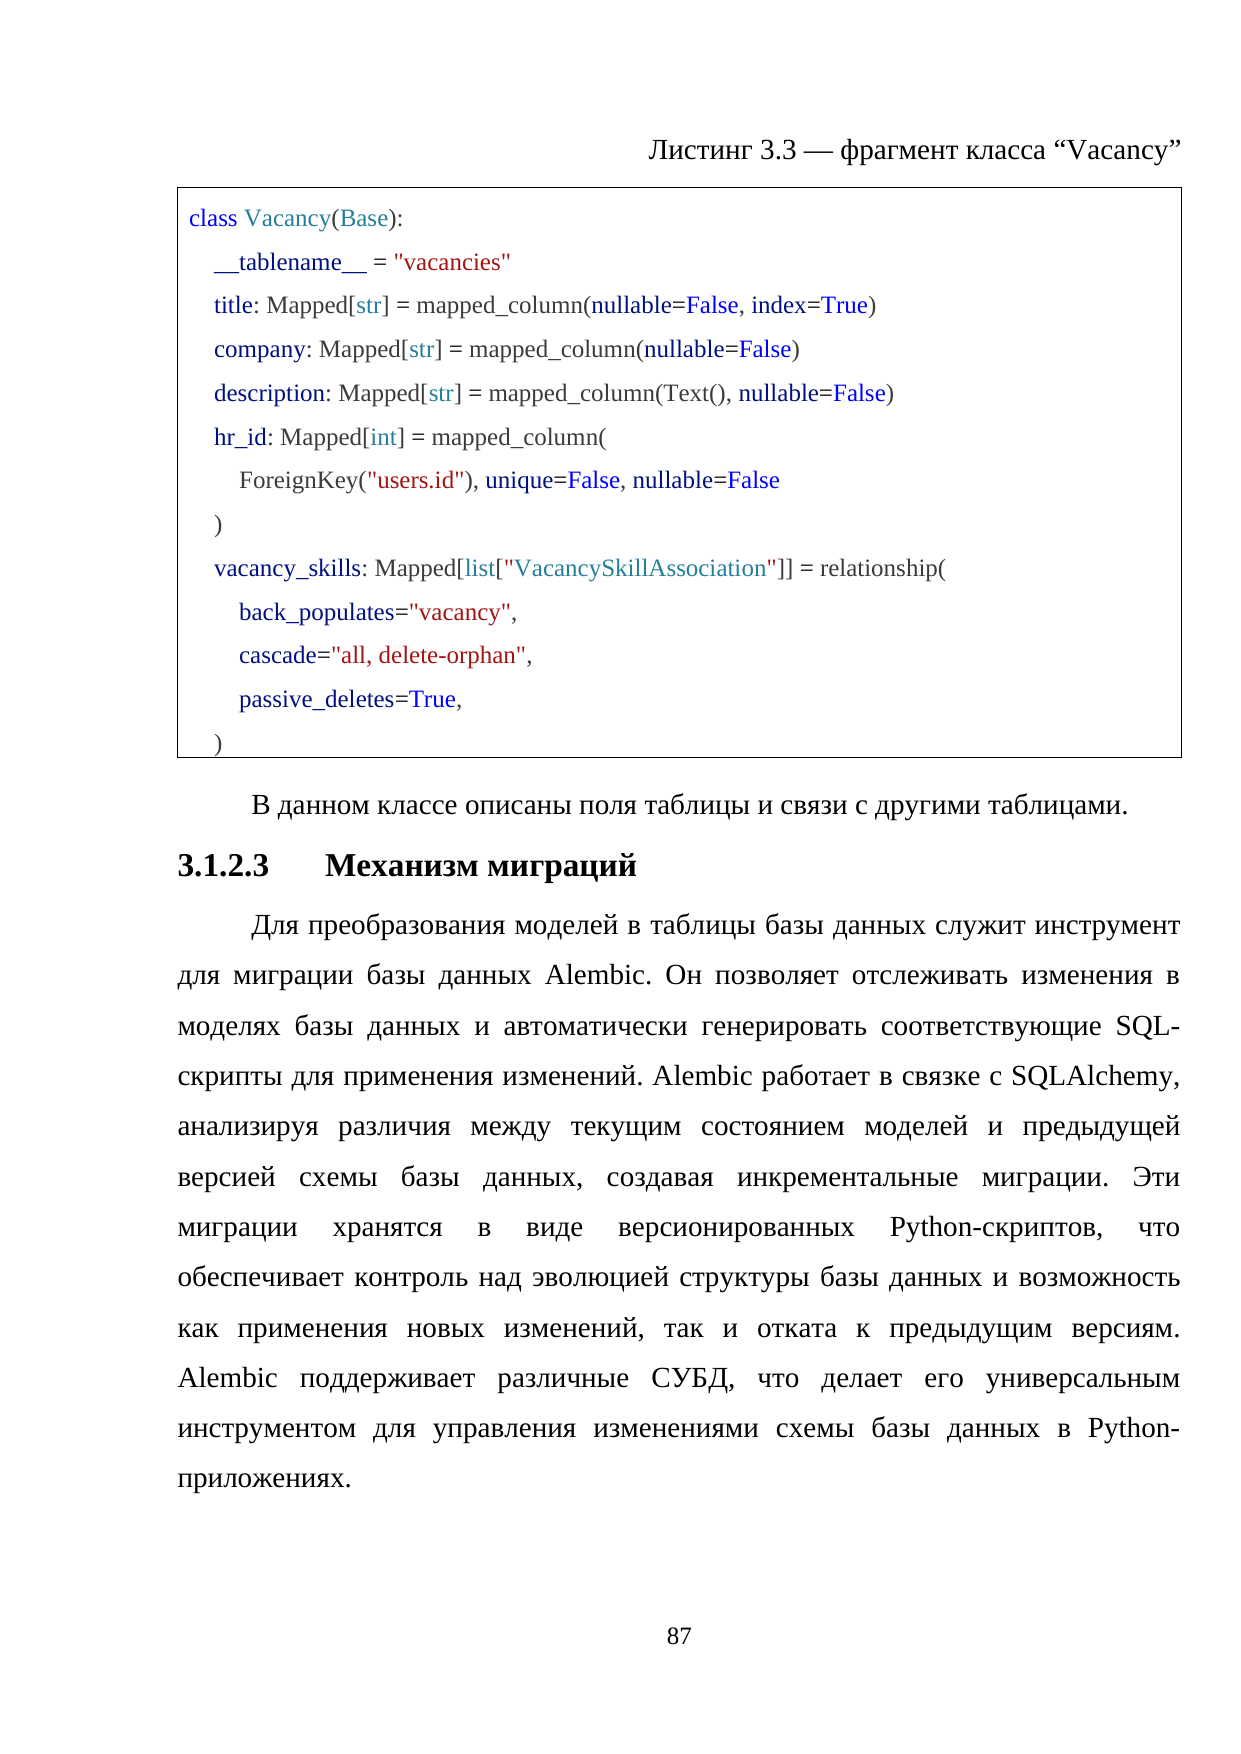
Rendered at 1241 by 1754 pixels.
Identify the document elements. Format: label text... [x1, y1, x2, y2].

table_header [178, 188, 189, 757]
text В данном классе описаны поля таблицы и связи с другими таблицами. [177, 787, 1181, 820]
subtitle Механизм миграций [177, 846, 1181, 884]
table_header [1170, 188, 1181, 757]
text Листинг 3.3 — фрагмент класса “Vacancy” [177, 132, 1181, 166]
text Для преобразования моделей в таблицы базы данных служит инструмент для миграции базы данных Alembic. Он позволяет отслеживать изменения в моделях базы данных и автоматически генерировать соответствующие SQL-скрипты для применения изменений. Alembic работает в связке с SQLAlchemy, анализируя различия между текущим состоянием моделей и предыдущей версией схемы базы данных, создавая инкрементальные миграции. Эти миграции хранятся в виде версионированных Python-скриптов, что обеспечивает контроль над эволюцией структуры базы данных и возможность как применения новых изменений, так и отката к предыдущим версиям. Alembic поддерживает различные СУБД, что делает его универсальным инструментом для управления изменениями схемы базы данных в Python-приложениях. [177, 907, 1181, 1494]
